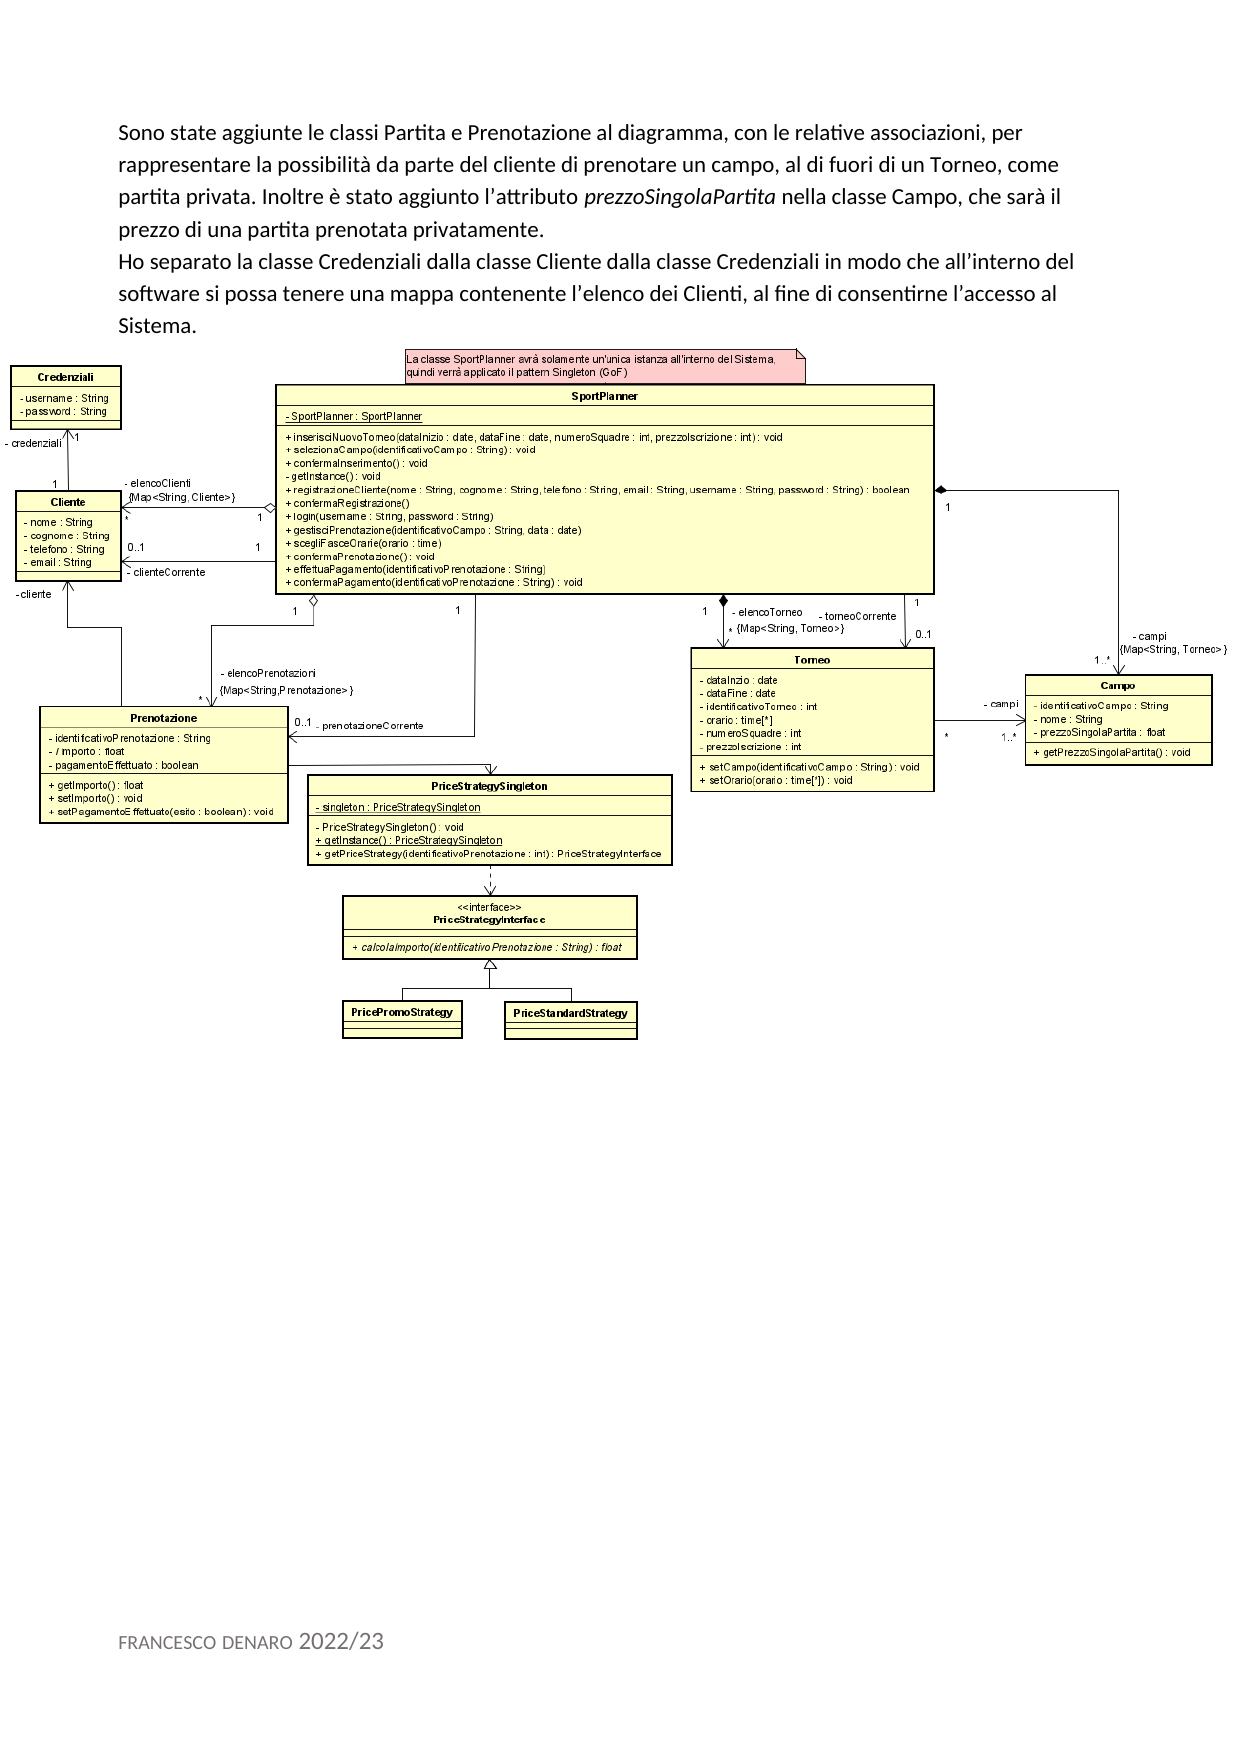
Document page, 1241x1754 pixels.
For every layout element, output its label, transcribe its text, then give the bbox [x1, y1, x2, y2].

text Ho separato la classe Credenziali dalla classe Cliente dalla classe Credenziali in modo che all’interno del software si possa tenere una mappa contenente l’elenco dei Clienti, al fine di consentirne l’accesso al Sistema. [118, 247, 1122, 339]
picture [0, 343, 1235, 1048]
text Sono state aggiunte le classi Partita e Prenotazione al diagramma, con le relative associazioni, per rappresentare la possibilità da parte del cliente di prenotare un campo, al di fuori di un Torneo, come partita privata. Inoltre è stato aggiunto l’attributo prezzoSingolaPartita nella classe Campo, che sarà il prezzo di una partita prenotata privatamente. [118, 118, 1122, 243]
